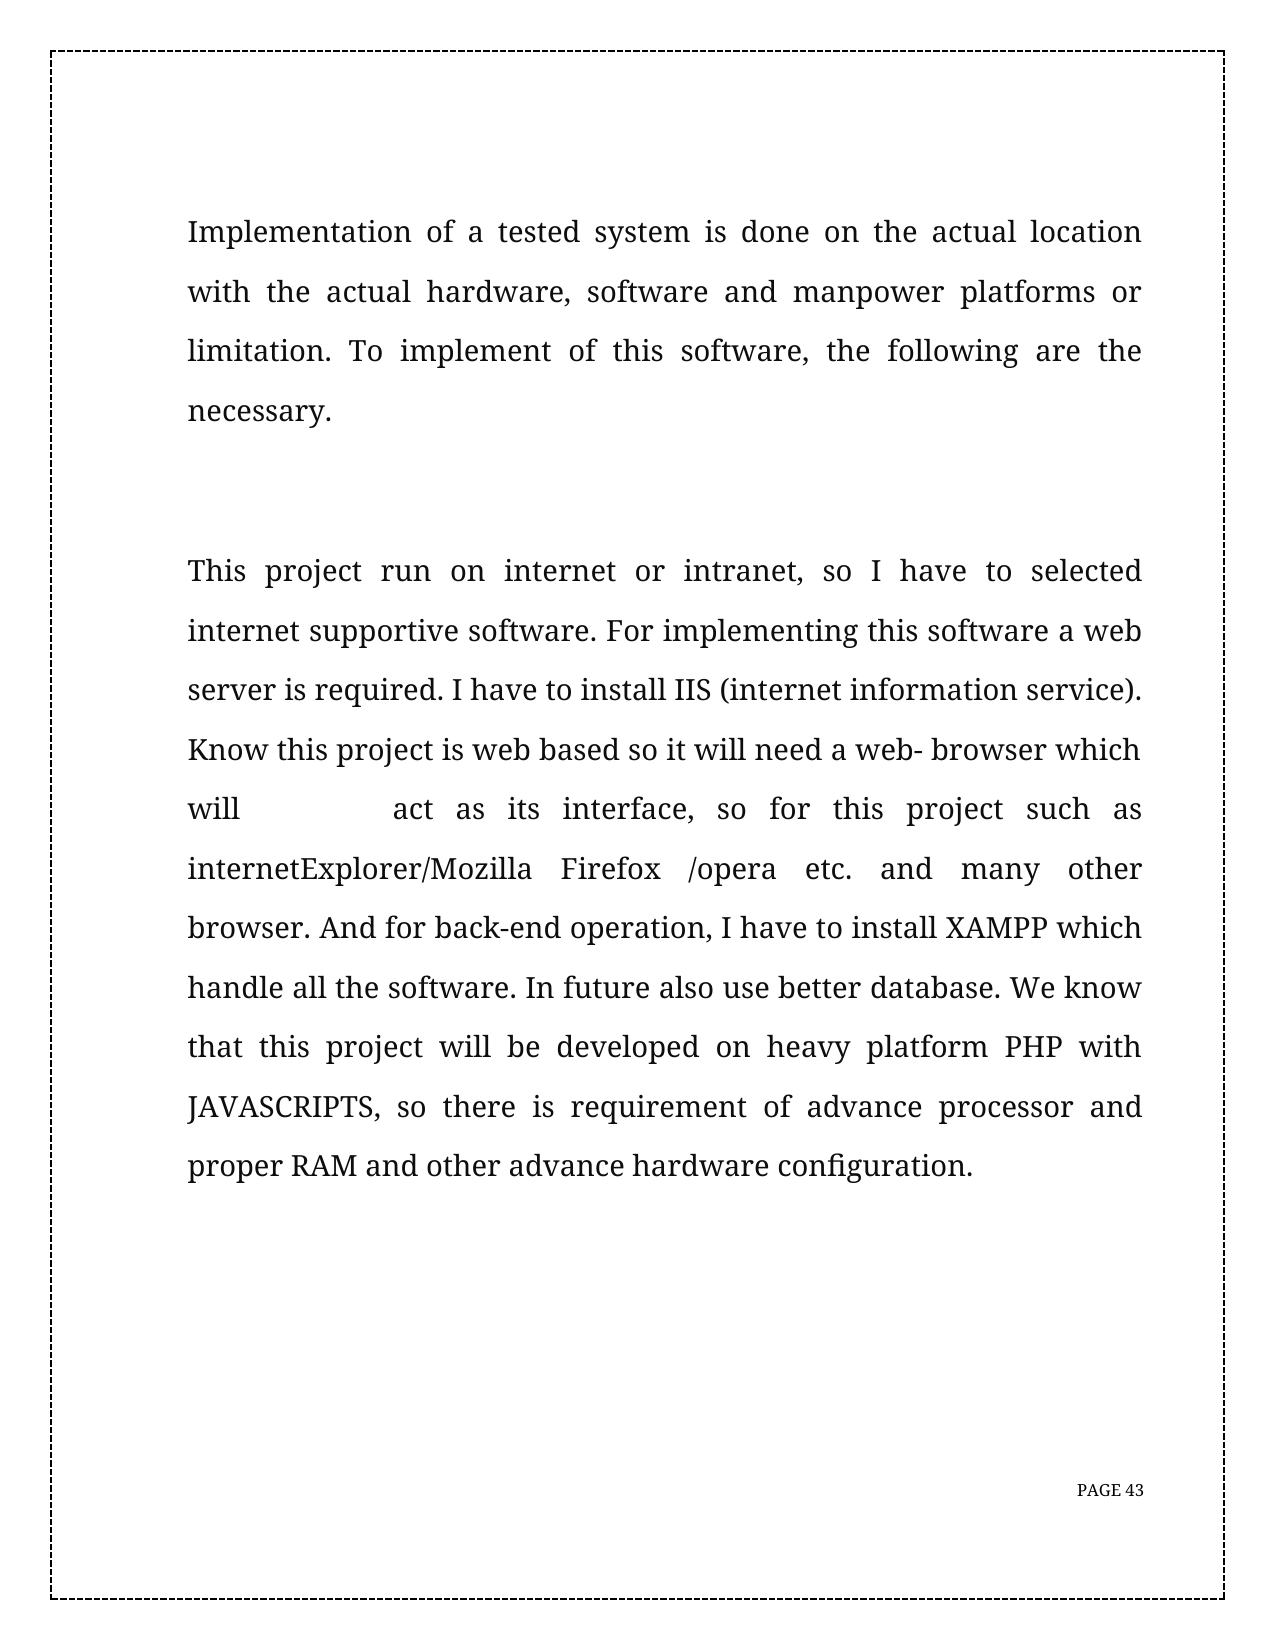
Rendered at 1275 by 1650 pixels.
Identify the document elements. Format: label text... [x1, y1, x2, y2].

text This project run on internet or intranet, so I have to selected internet supportive software. For implementing this software a web server is required. I have to install IIS (internet information service). Know this project is web based so it will need a web- browser which will act as its interface, so for this project such as internetExplorer/Mozilla Firefox /opera etc. and many other browser. And for back-end operation, I have to install XAMPP which handle all the software. In future also use better database. We know that this project will be developed on heavy platform PHP with JAVASCRIPTS, so there is requirement of advance processor and proper RAM and other advance hardware configuration. [187, 551, 1144, 1185]
text Implementation of a tested system is done on the actual location with the actual hardware, software and manpower platforms or limitation. To implement of this software, the following are the necessary. [187, 212, 1144, 430]
